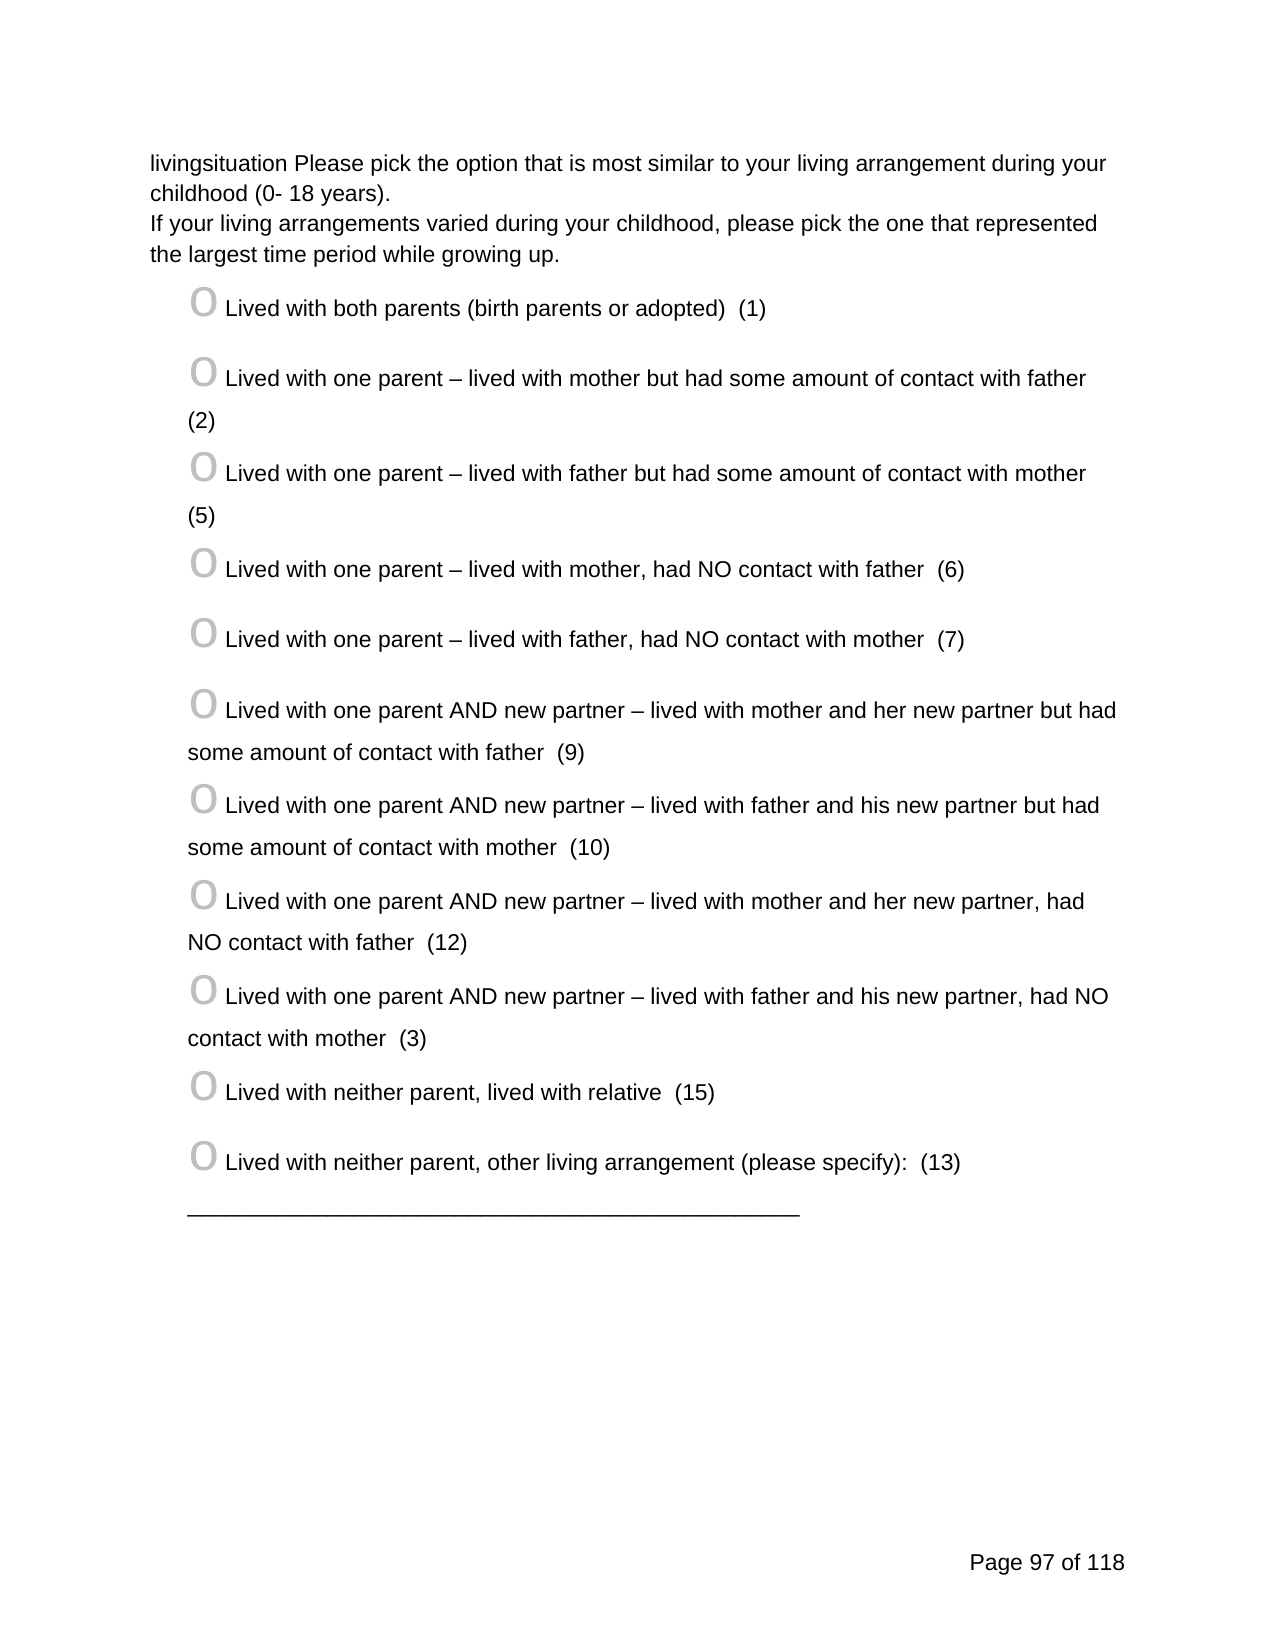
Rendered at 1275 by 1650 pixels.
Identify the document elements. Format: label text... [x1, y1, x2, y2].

list Lived with one parent AND new partner – lived with father and his new partner, had NO contact with mother (3) [187, 959, 1125, 1051]
list Lived with one parent – lived with mother but had some amount of contact with father (2) [187, 341, 1125, 433]
list Lived with one parent AND new partner – lived with mother and her new partner but had some amount of contact with father (9) [187, 673, 1125, 765]
list Lived with neither parent, other living arrangement (please specify): (13) ________________________________________________ [187, 1125, 1125, 1217]
list Lived with both parents (birth parents or adopted) (1) [187, 271, 1125, 332]
text livingsituation Please pick the option that is most similar to your living arrangement during your childhood (0- 18 years). If your living arrangements varied during your childhood, please pick the one that represented the largest time period while growing up. [150, 150, 1125, 267]
list Lived with one parent – lived with father, had NO contact with mother (7) [187, 603, 1125, 664]
list Lived with neither parent, lived with relative (15) [187, 1055, 1125, 1116]
list Lived with one parent AND new partner – lived with father and his new partner but had some amount of contact with mother (10) [187, 769, 1125, 860]
list Lived with one parent AND new partner – lived with mother and her new partner, had NO contact with father (12) [187, 864, 1125, 956]
list Lived with one parent – lived with mother, had NO contact with father (6) [187, 532, 1125, 593]
list Lived with one parent – lived with father but had some amount of contact with mother (5) [187, 437, 1125, 528]
